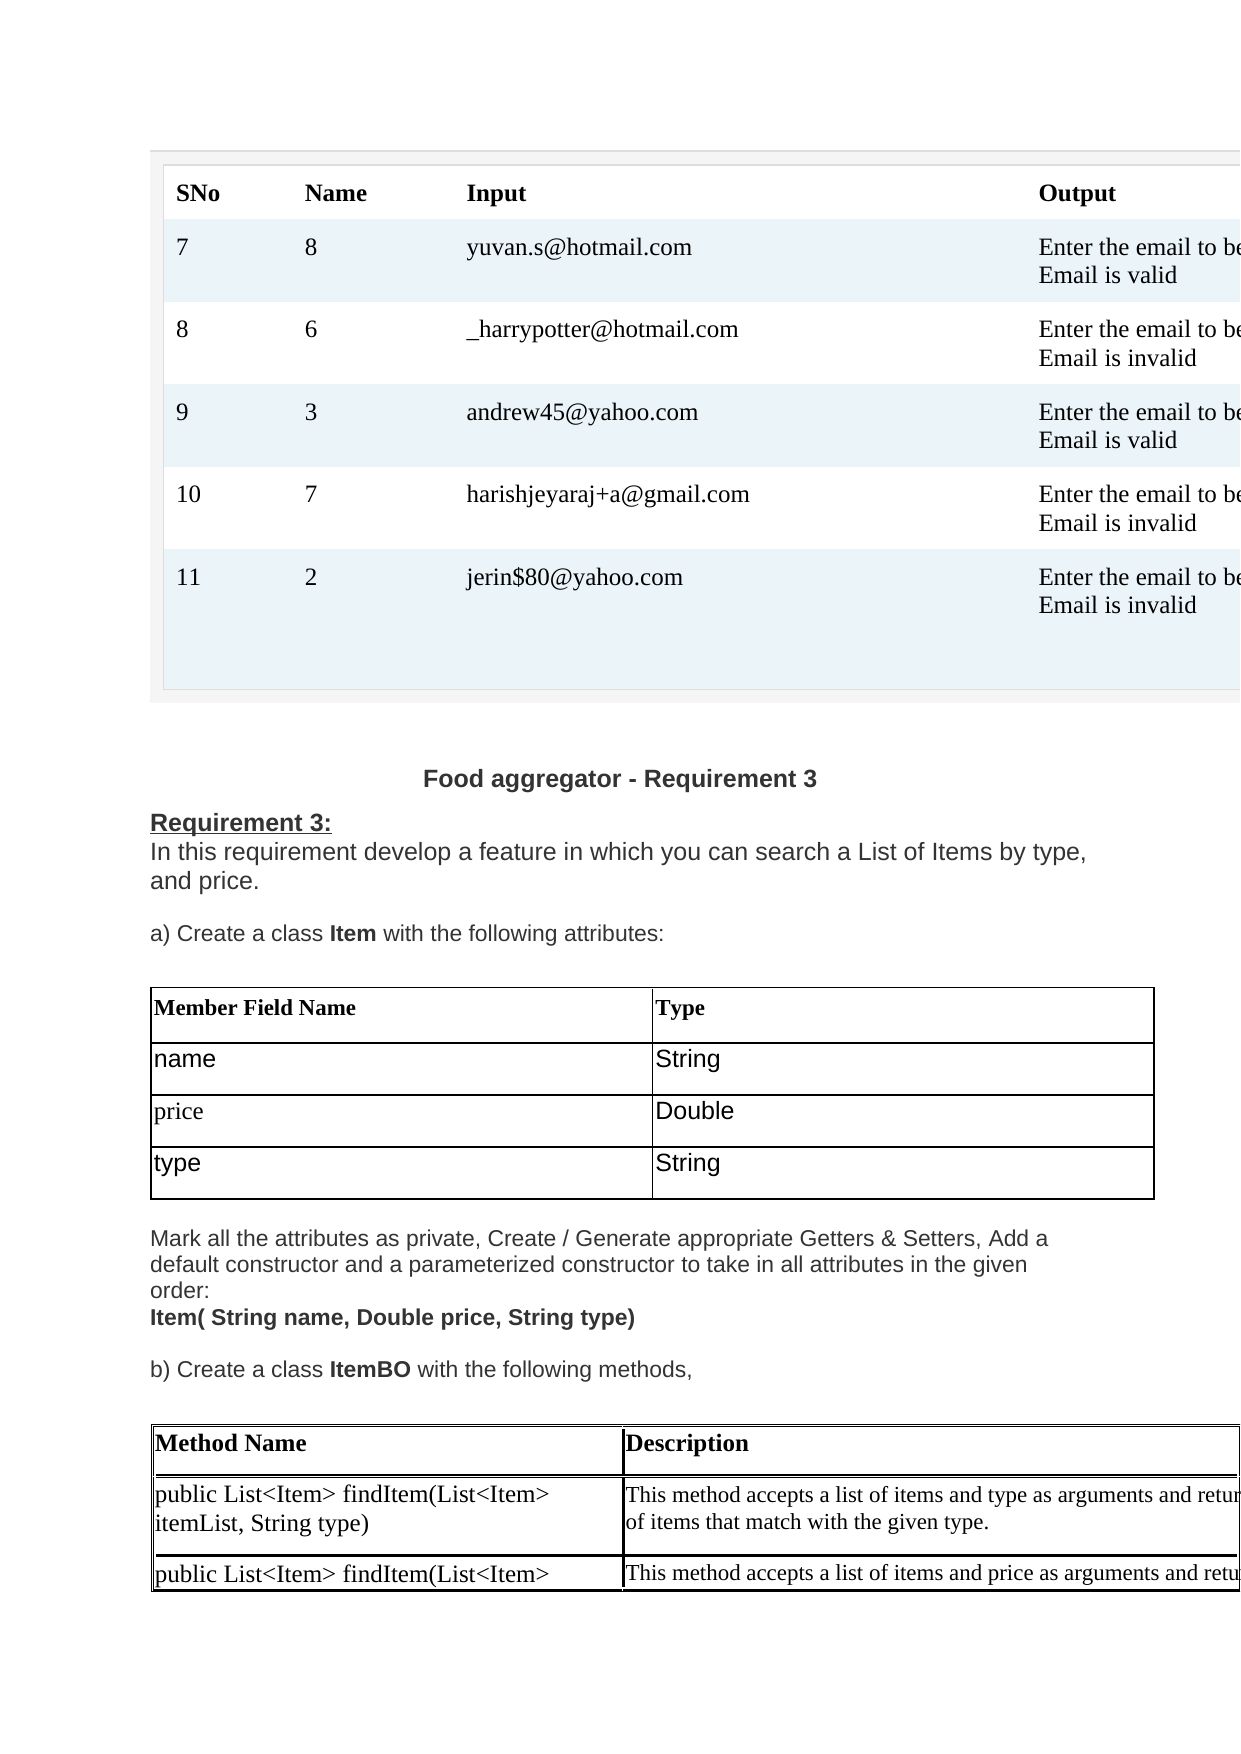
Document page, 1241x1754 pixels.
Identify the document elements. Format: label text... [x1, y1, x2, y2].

text Food aggregator - Requirement 3 [150, 764, 1090, 793]
text Mark all the attributes as private, Create / Generate appropriate Getters & Setters, Add a default constructor and a parameterized constructor to take in all attributes in the given order: Item( String name, Double price, String type) b) Create a class ItemBO with the following methods, [150, 1200, 1090, 1408]
table_cell price [152, 1096, 652, 1146]
table_cell Double [653, 1096, 1153, 1146]
table_cell public List<Item> findItem(List<Item> itemList, String type) [154, 1474, 622, 1554]
table_cell This method accepts a list of items and type as arguments and returns a list of items that match with the given type. [625, 1474, 1239, 1554]
table_header Member Field Name [152, 988, 652, 1042]
table_header Assign Groups [150, 152, 1240, 703]
table_header Type [653, 988, 1153, 1042]
table_cell type [152, 1148, 652, 1198]
table_cell String [653, 1044, 1153, 1094]
table_header Method Name [152, 1425, 623, 1474]
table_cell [623, 1554, 1239, 1589]
table_cell String [653, 1148, 1153, 1198]
text Requirement 3: In this requirement develop a feature in which you can search a List of Items by type, and price. a) Create a class Item with the following attributes: [150, 808, 1090, 971]
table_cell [154, 1554, 623, 1589]
table_cell name [152, 1044, 652, 1094]
table_header Description [623, 1427, 1239, 1474]
